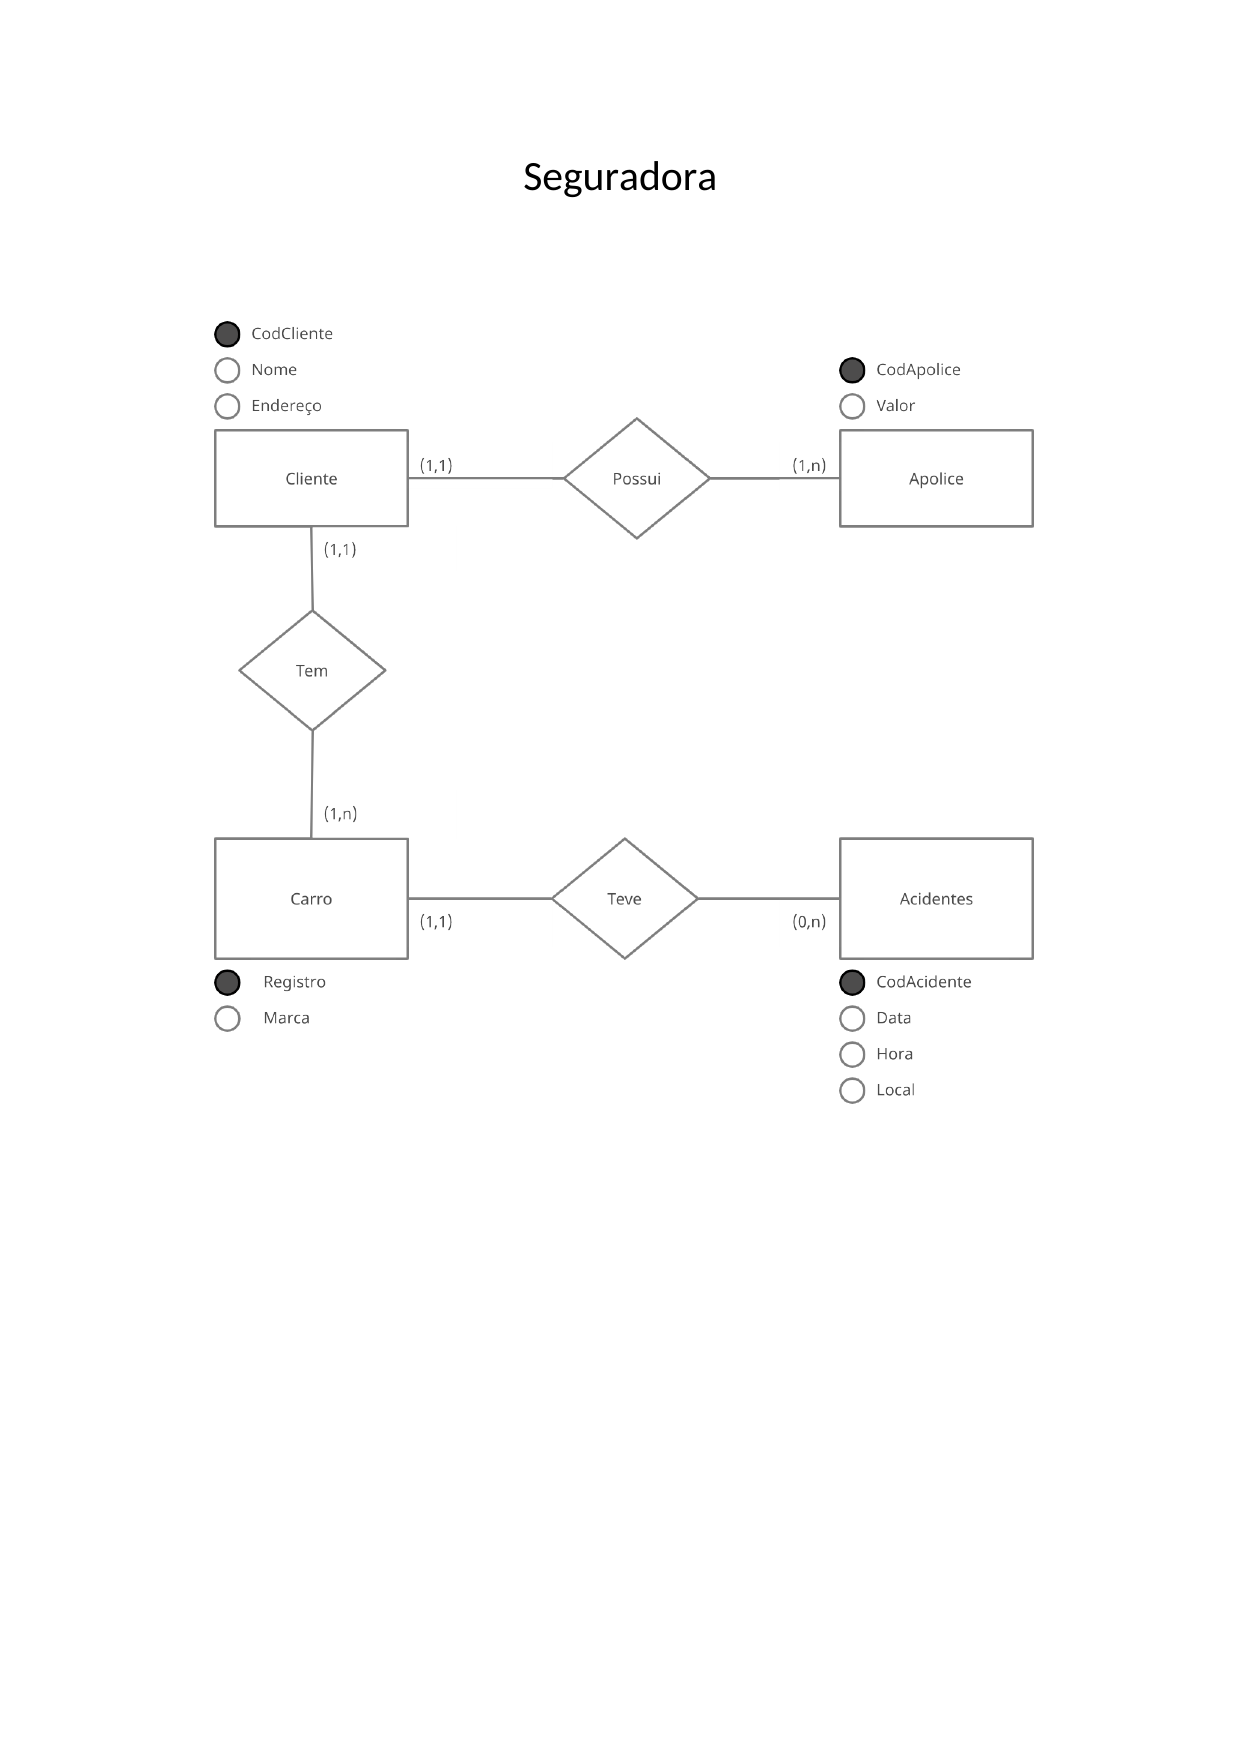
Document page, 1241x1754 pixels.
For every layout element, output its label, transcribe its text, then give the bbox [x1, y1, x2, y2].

picture [206, 307, 1045, 1117]
text Seguradora [187, 150, 1053, 201]
